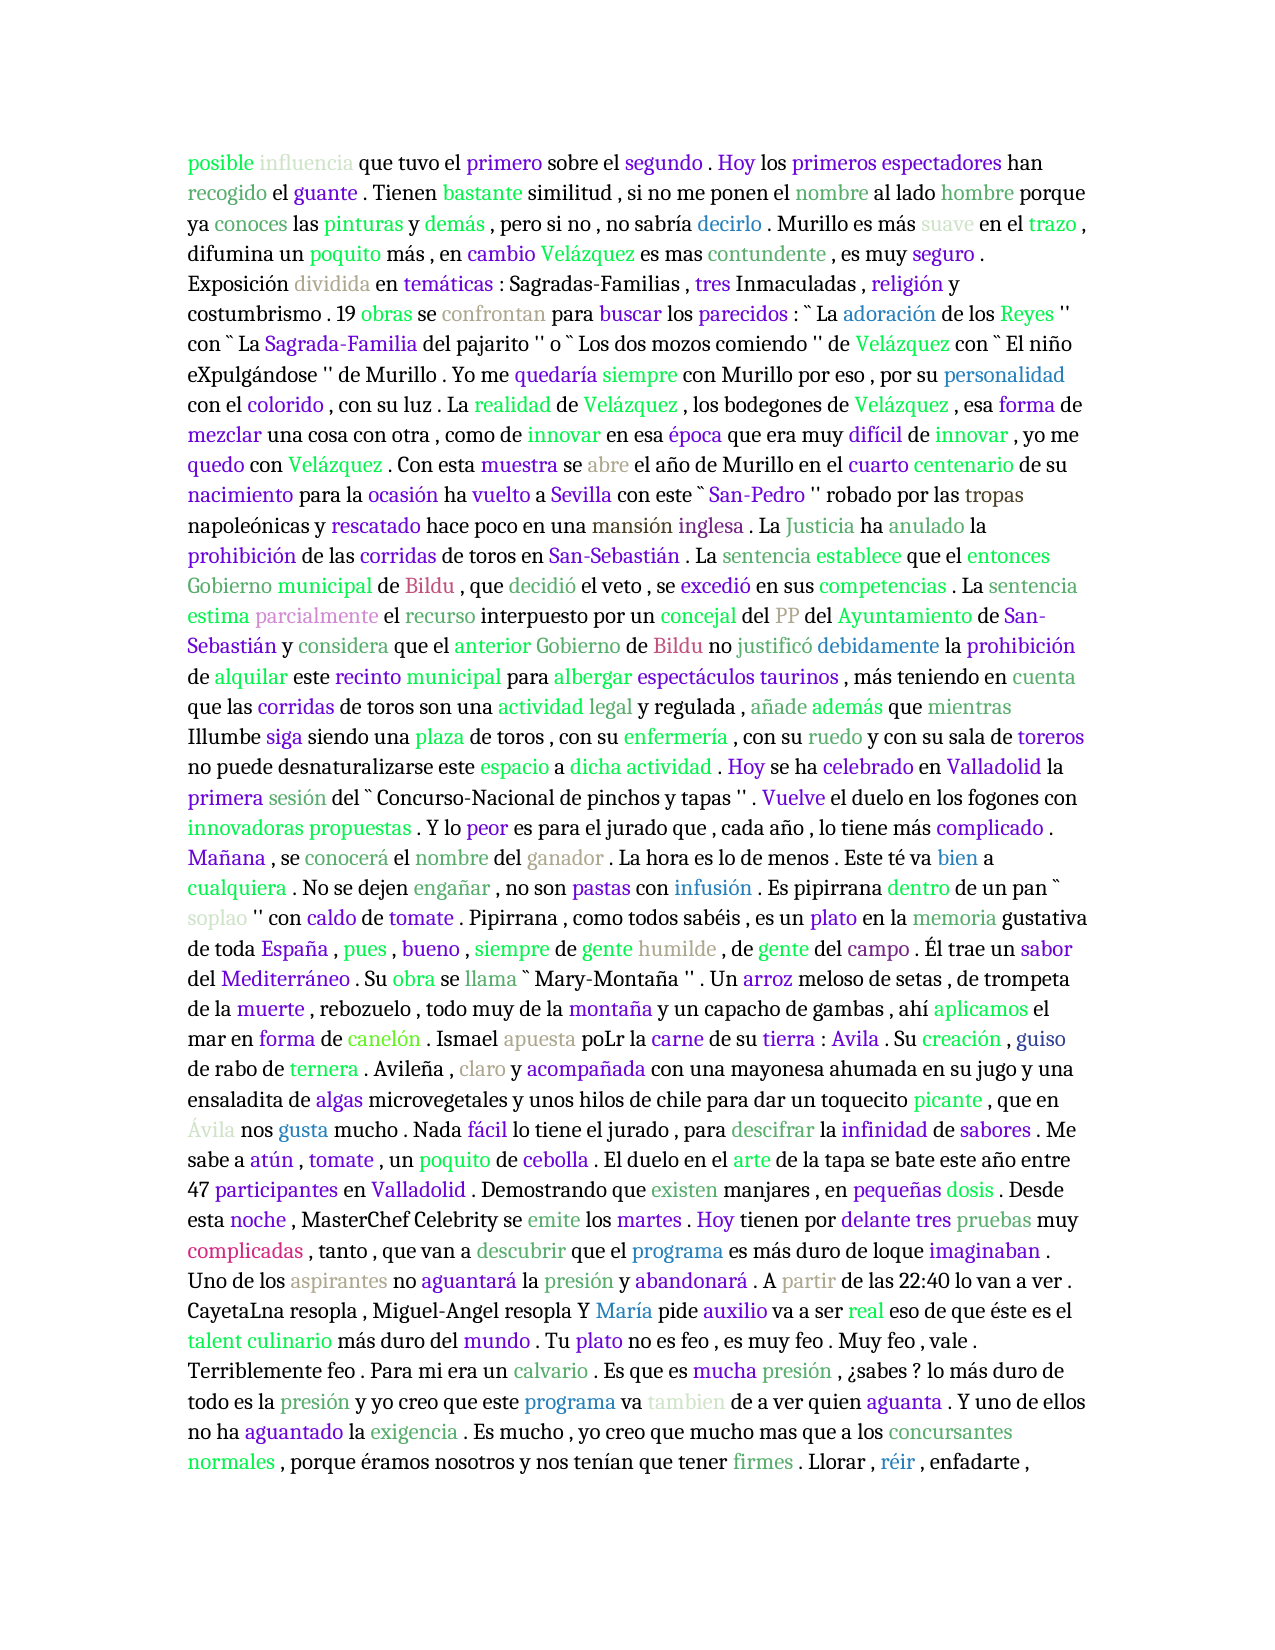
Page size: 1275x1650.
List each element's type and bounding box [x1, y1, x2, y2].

text [187, 150, 1087, 1475]
